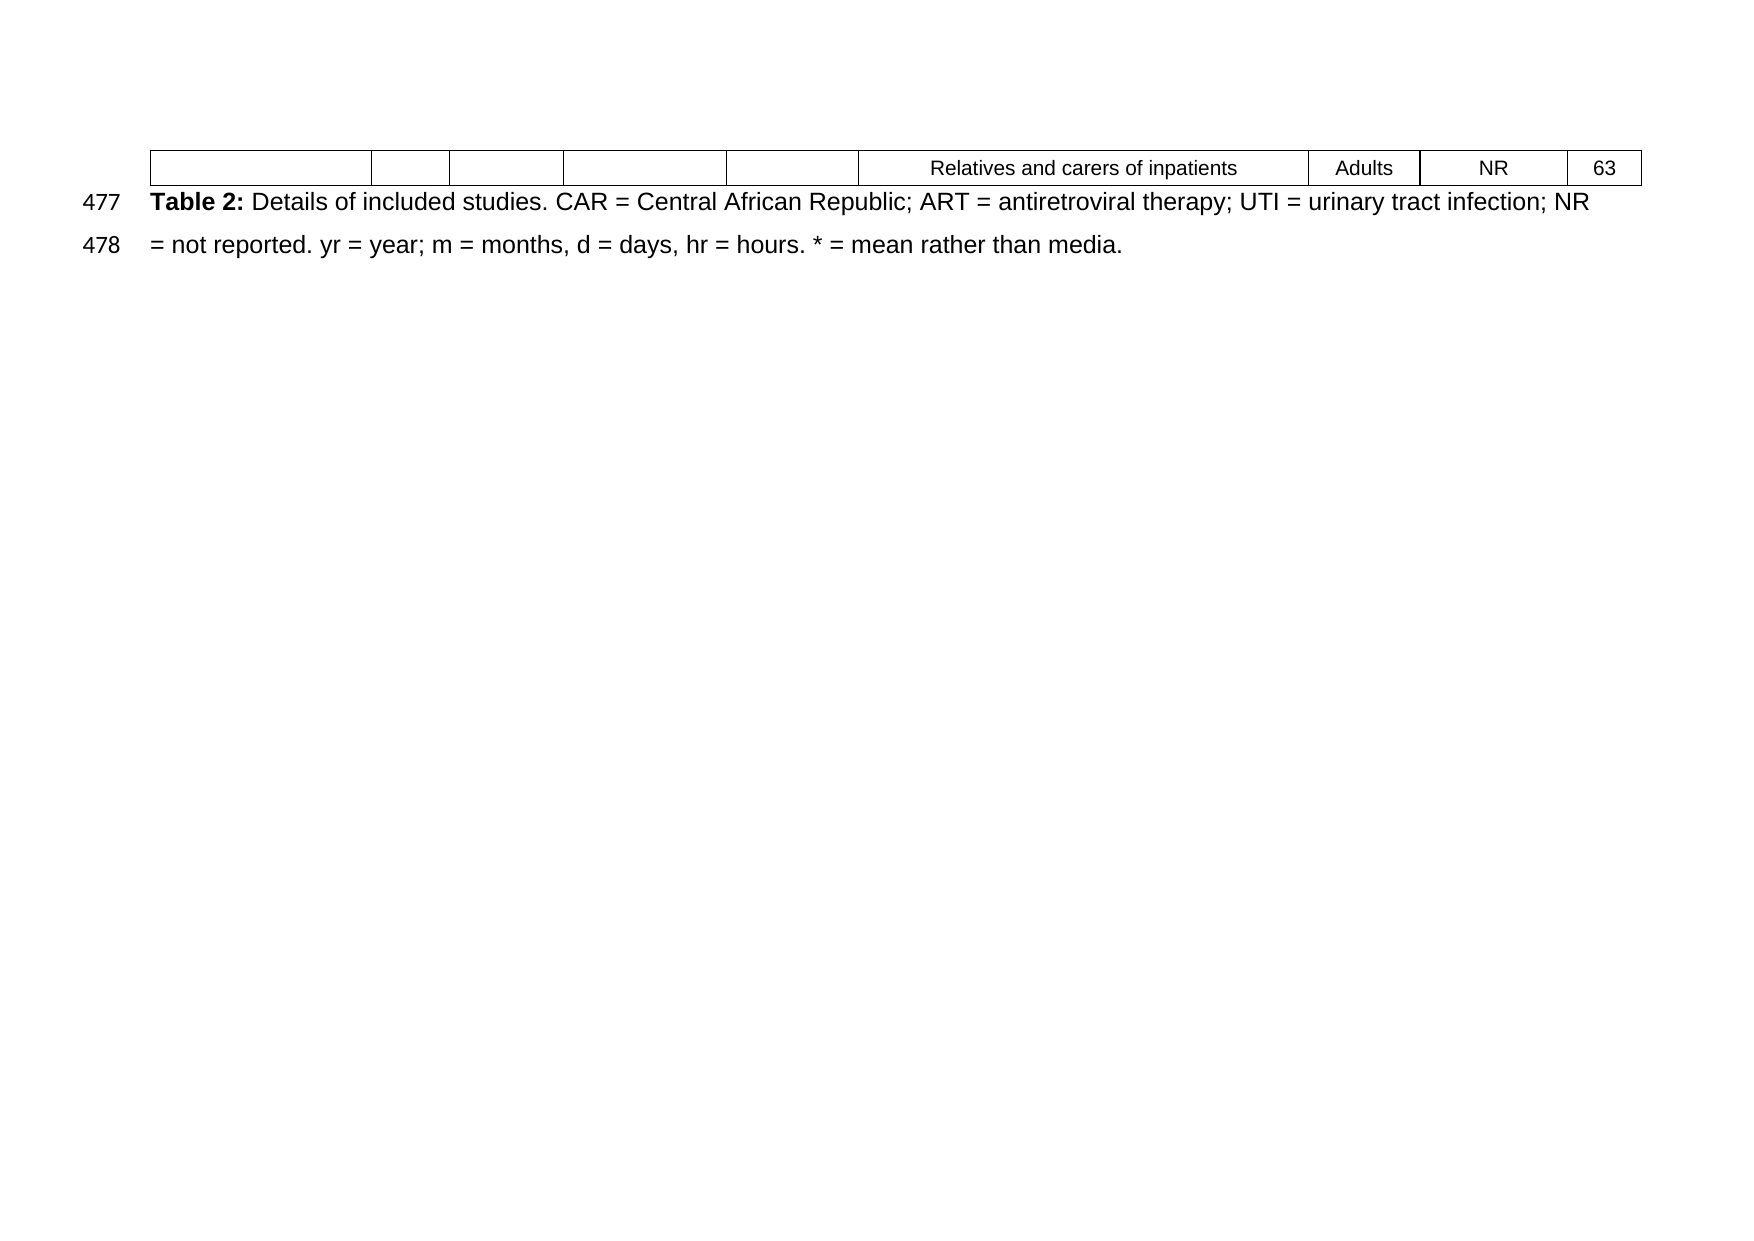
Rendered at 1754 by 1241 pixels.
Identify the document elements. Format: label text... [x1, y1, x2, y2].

table_cell [450, 151, 563, 185]
table_cell [372, 151, 449, 185]
table_cell NR [1421, 151, 1567, 185]
table_cell [727, 151, 858, 185]
text Table 2: Details of included studies. CAR = Central African Republic; ART = antiretroviral therapy; UTI = urinary tract infection; NR = not reported. yr = year; m = months, d = days, hr = hours. * = mean rather than media. [150, 186, 1604, 258]
table_cell Adults [1309, 151, 1419, 185]
table_cell 63 [1568, 151, 1641, 185]
table_cell Relatives and carers of inpatients [859, 151, 1308, 185]
table_cell [564, 151, 726, 185]
table_cell [151, 151, 371, 185]
